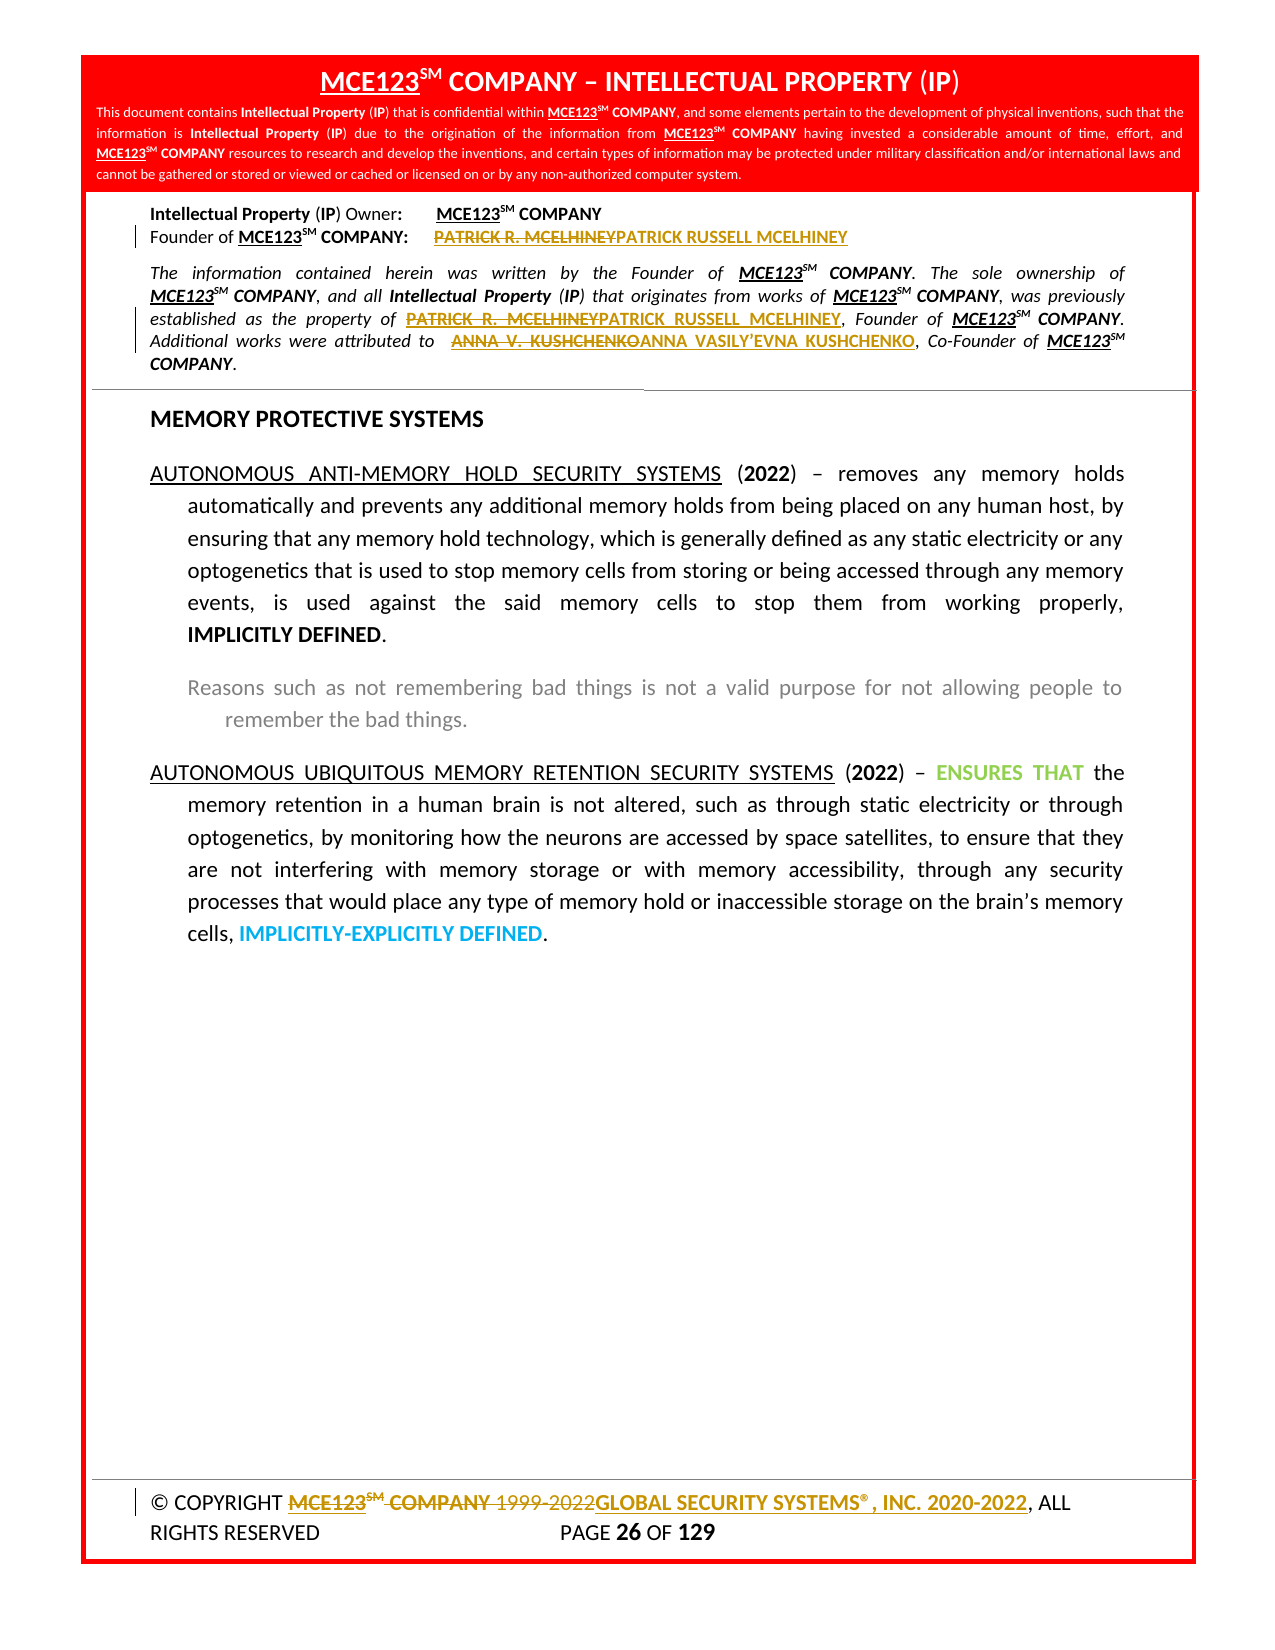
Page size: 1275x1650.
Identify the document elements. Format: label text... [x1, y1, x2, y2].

text MEMORY PROTECTIVE SYSTEMS [150, 403, 1125, 434]
text AUTONOMOUS ANTI-MEMORY HOLD SECURITY SYSTEMS (2022) – removes any memory holds automatically and prevents any additional memory holds from being placed on any human host, by ensuring that any memory hold technology, which is generally defined as any static electricity or any optogenetics that is used to stop memory cells from storing or being accessed through any memory events, is used against the said memory cells to stop them from working properly, IMPLICITLY DEFINED. [150, 459, 1125, 648]
text AUTONOMOUS UBIQUITOUS MEMORY RETENTION SECURITY SYSTEMS (2022) – ENSURES THAT the memory retention in a human brain is not altered, such as through static electricity or through optogenetics, by monitoring how the neurons are accessed by space satellites, to ensure that they are not interfering with memory storage or with memory accessibility, through any security processes that would place any type of memory hold or inaccessible storage on the brain’s memory cells, IMPLICITLY-EXPLICITLY DEFINED. [150, 758, 1125, 947]
text Reasons such as not remembering bad things is not a valid purpose for not allowing people to remember the bad things. [187, 673, 1125, 733]
